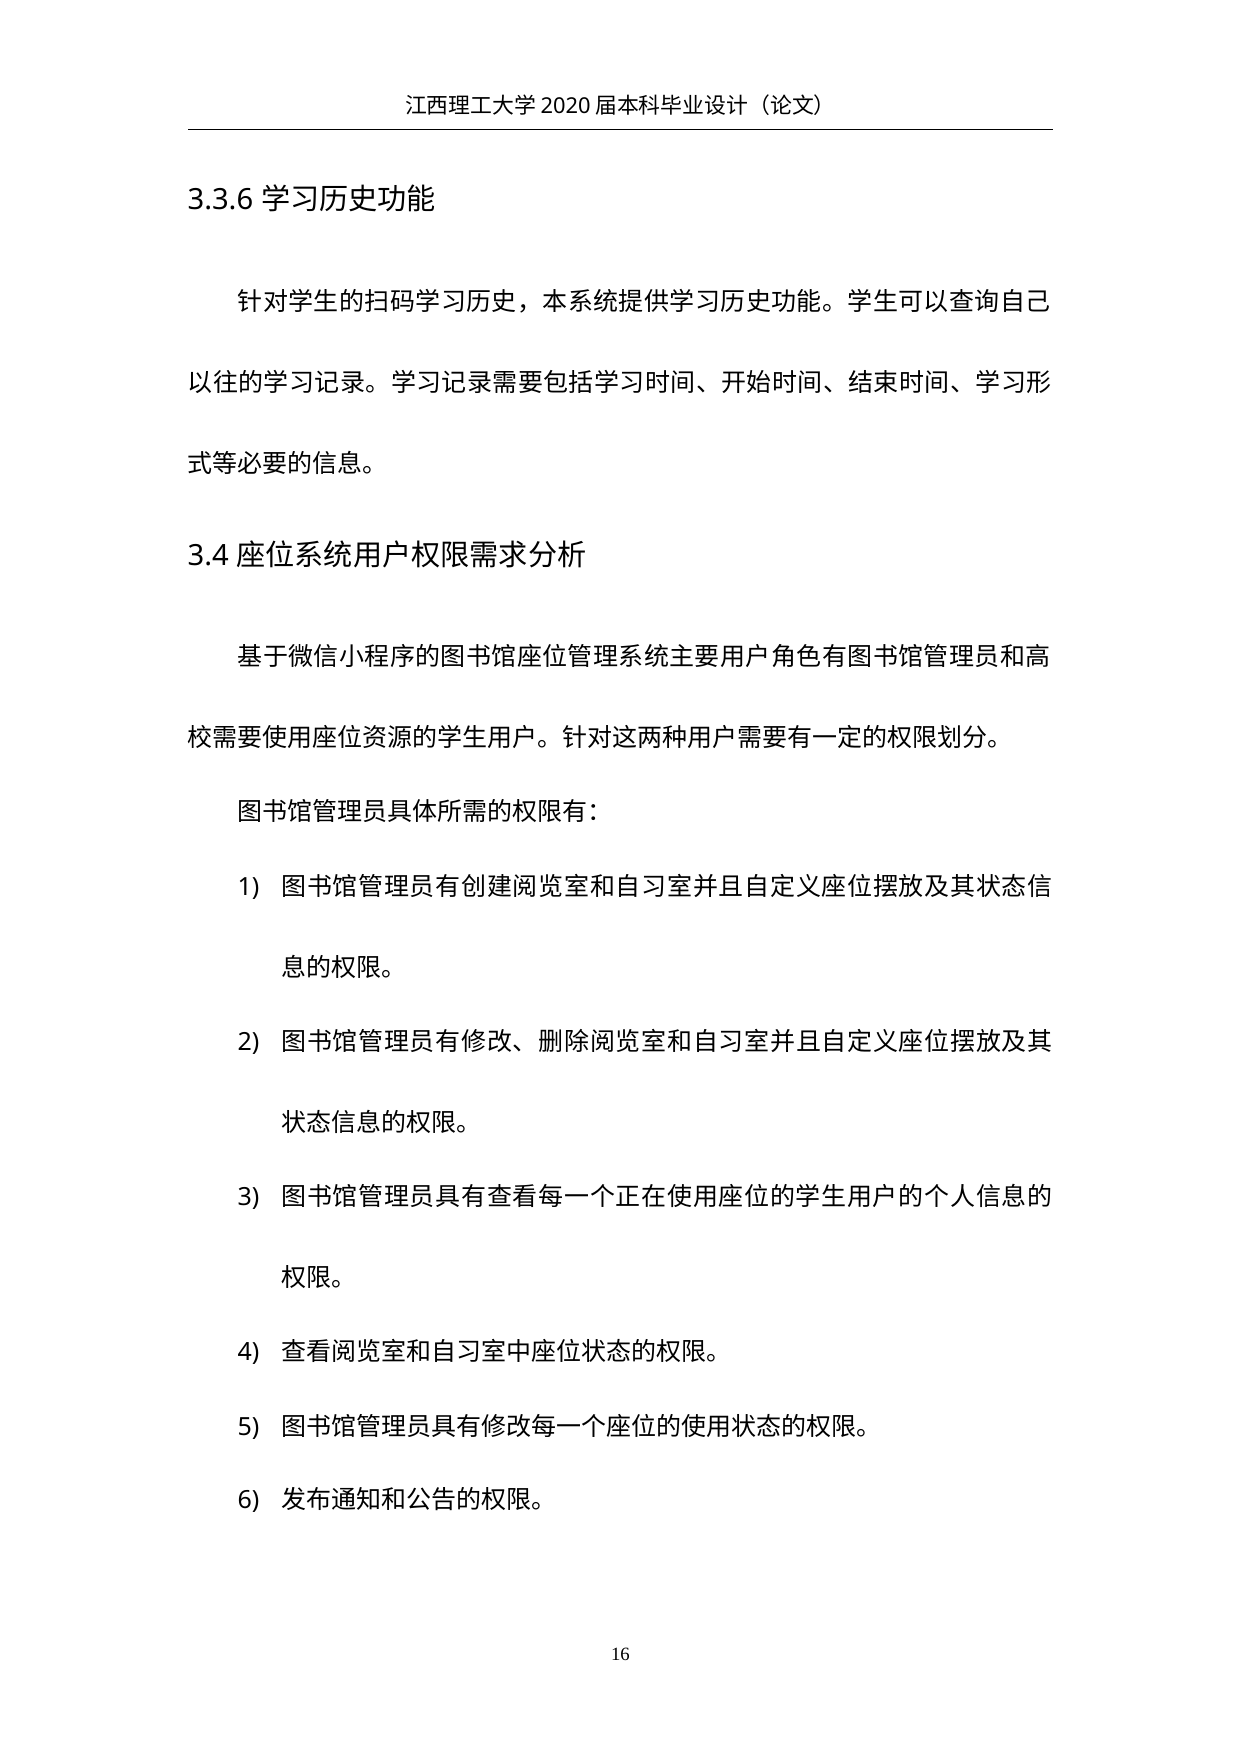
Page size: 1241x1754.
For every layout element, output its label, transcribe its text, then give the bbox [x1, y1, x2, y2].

text 3.3.6 学习历史功能 [187, 164, 1053, 229]
text 3.4 座位系统用户权限需求分析 [187, 520, 1053, 585]
text 基于微信小程序的图书馆座位管理系统主要用户角色有图书馆管理员和高校需要使用座位资源的学生用户。针对这两种用户需要有一定的权限划分。 [187, 622, 1053, 768]
list 图书馆管理员有创建阅览室和自习室并且自定义座位摆放及其状态信息的权限。 [237, 852, 1053, 998]
list 查看阅览室和自习室中座位状态的权限。 [237, 1317, 1053, 1382]
text 图书馆管理员具体所需的权限有： [187, 777, 1053, 842]
list 图书馆管理员具有修改每一个座位的使用状态的权限。 [237, 1392, 1053, 1457]
list 图书馆管理员有修改、删除阅览室和自习室并且自定义座位摆放及其状态信息的权限。 [237, 1007, 1053, 1153]
list 图书馆管理员具有查看每一个正在使用座位的学生用户的个人信息的权限。 [237, 1162, 1053, 1308]
text 针对学生的扫码学习历史，本系统提供学习历史功能。学生可以查询自己以往的学习记录。学习记录需要包括学习时间、开始时间、结束时间、学习形式等必要的信息。 [187, 267, 1053, 494]
list 发布通知和公告的权限。 [237, 1466, 1053, 1531]
